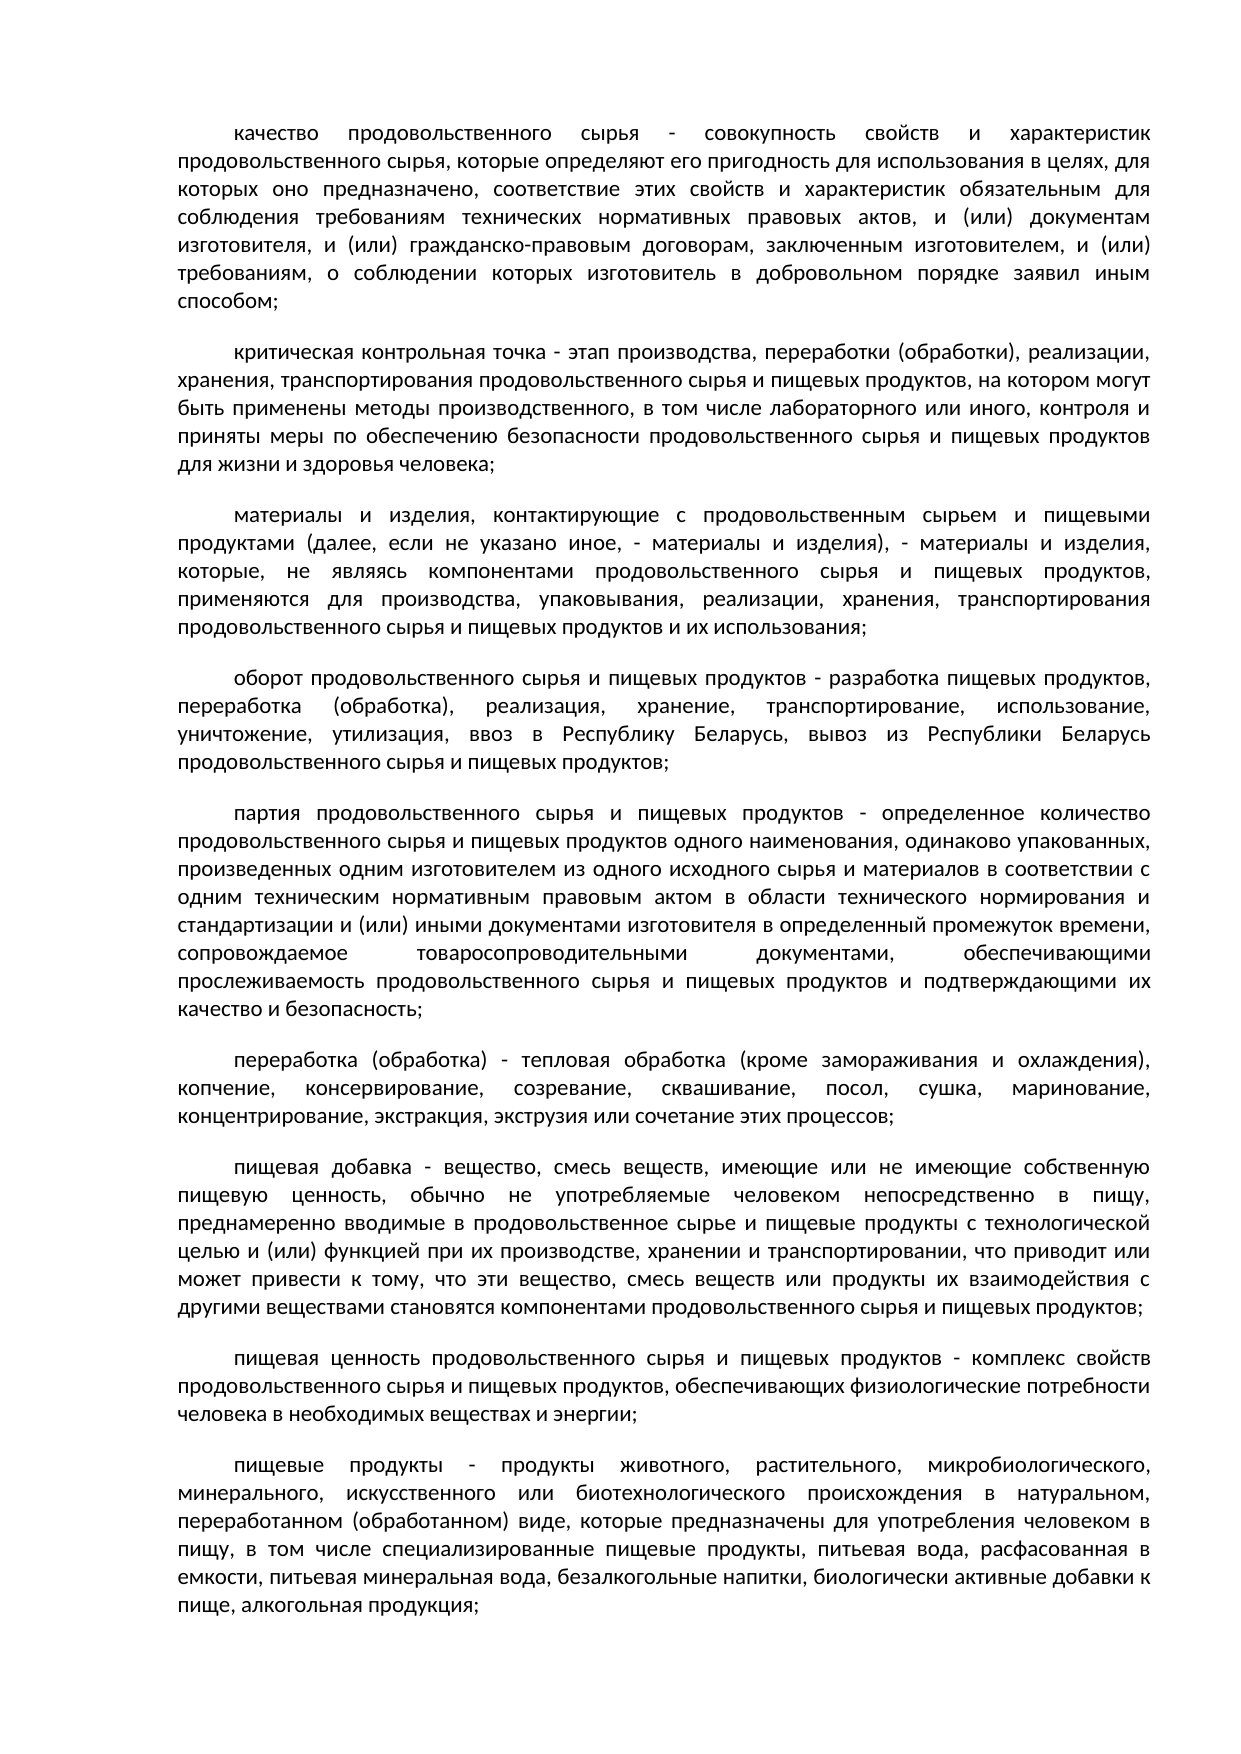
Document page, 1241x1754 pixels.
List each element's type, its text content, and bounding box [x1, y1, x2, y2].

text качество продовольственного сырья - совокупность свойств и характеристик продовольственного сырья, которые определяют его пригодность для использования в целях, для которых оно предназначено, соответствие этих свойств и характеристик обязательным для соблюдения требованиям технических нормативных правовых актов, и (или) документам изготовителя, и (или) гражданско-правовым договорам, заключенным изготовителем, и (или) требованиям, о соблюдении которых изготовитель в добровольном порядке заявил иным способом; [177, 118, 1152, 314]
text партия продовольственного сырья и пищевых продуктов - определенное количество продовольственного сырья и пищевых продуктов одного наименования, одинаково упакованных, произведенных одним изготовителем из одного исходного сырья и материалов в соответствии с одним техническим нормативным правовым актом в области технического нормирования и стандартизации и (или) иными документами изготовителя в определенный промежуток времени, сопровождаемое товаросопроводительными документами, обеспечивающими прослеживаемость продовольственного сырья и пищевых продуктов и подтверждающими их качество и безопасность; [177, 798, 1152, 1022]
text материалы и изделия, контактирующие с продовольственным сырьем и пищевыми продуктами (далее, если не указано иное, - материалы и изделия), - материалы и изделия, которые, не являясь компонентами продовольственного сырья и пищевых продуктов, применяются для производства, упаковывания, реализации, хранения, транспортирования продовольственного сырья и пищевых продуктов и их использования; [177, 500, 1152, 640]
text пищевая добавка - вещество, смесь веществ, имеющие или не имеющие собственную пищевую ценность, обычно не употребляемые человеком непосредственно в пищу, преднамеренно вводимые в продовольственное сырье и пищевые продукты с технологической целью и (или) функцией при их производстве, хранении и транспортировании, что приводит или может привести к тому, что эти вещество, смесь веществ или продукты их взаимодействия с другими веществами становятся компонентами продовольственного сырья и пищевых продуктов; [177, 1152, 1152, 1320]
text пищевые продукты - продукты животного, растительного, микробиологического, минерального, искусственного или биотехнологического происхождения в натуральном, переработанном (обработанном) виде, которые предназначены для употребления человеком в пищу, в том числе специализированные пищевые продукты, питьевая вода, расфасованная в емкости, питьевая минеральная вода, безалкогольные напитки, биологически активные добавки к пище, алкогольная продукция; [177, 1450, 1152, 1618]
text пищевая ценность продовольственного сырья и пищевых продуктов - комплекс свойств продовольственного сырья и пищевых продуктов, обеспечивающих физиологические потребности человека в необходимых веществах и энергии; [177, 1343, 1152, 1427]
text оборот продовольственного сырья и пищевых продуктов - разработка пищевых продуктов, переработка (обработка), реализация, хранение, транспортирование, использование, уничтожение, утилизация, ввоз в Республику Беларусь, вывоз из Республики Беларусь продовольственного сырья и пищевых продуктов; [177, 663, 1152, 775]
text переработка (обработка) - тепловая обработка (кроме замораживания и охлаждения), копчение, консервирование, созревание, сквашивание, посол, сушка, маринование, концентрирование, экстракция, экструзия или сочетание этих процессов; [177, 1045, 1152, 1129]
text критическая контрольная точка - этап производства, переработки (обработки), реализации, хранения, транспортирования продовольственного сырья и пищевых продуктов, на котором могут быть применены методы производственного, в том числе лабораторного или иного, контроля и приняты меры по обеспечению безопасности продовольственного сырья и пищевых продуктов для жизни и здоровья человека; [177, 337, 1152, 477]
